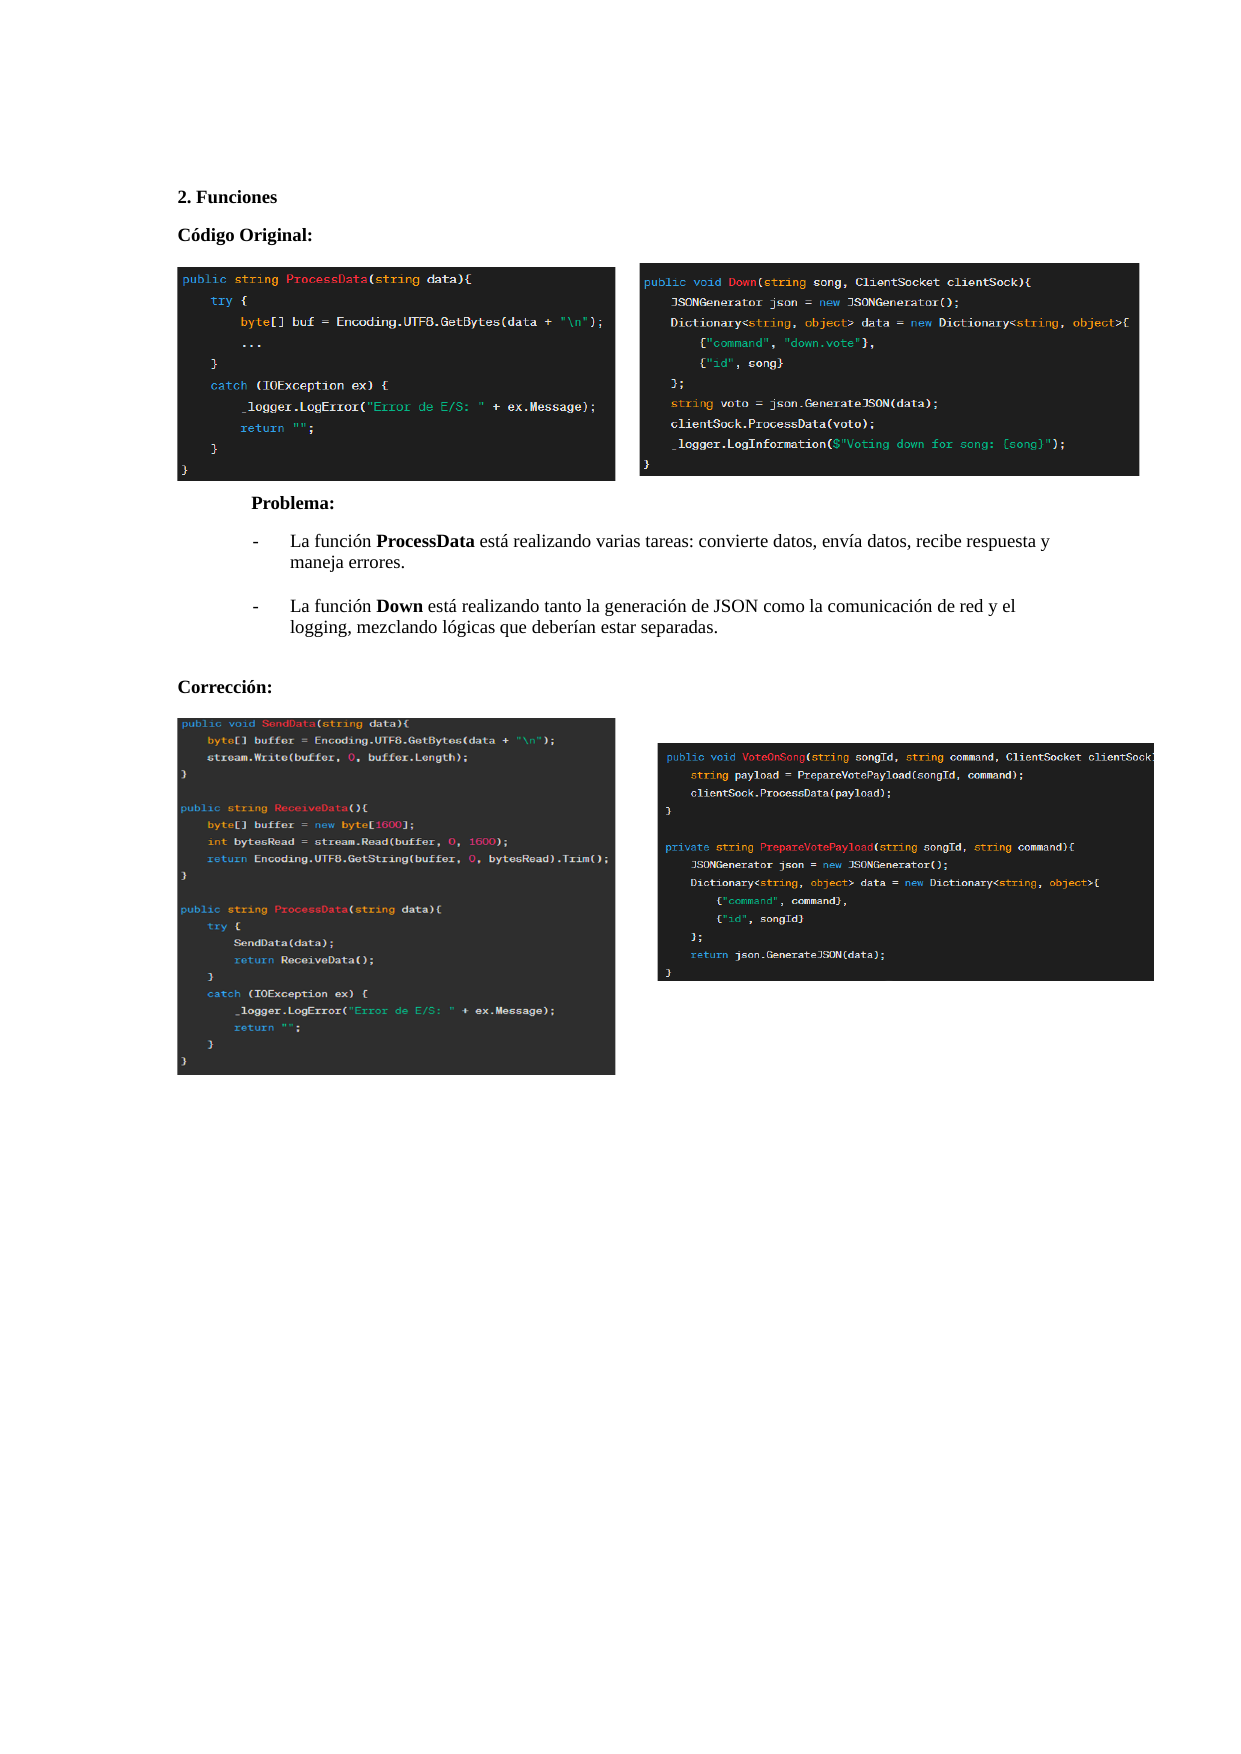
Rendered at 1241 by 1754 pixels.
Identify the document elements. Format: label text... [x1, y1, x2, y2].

list La función Down está realizando tanto la generación de JSON como la comunicación de red y el logging, mezclando lógicas que deberían estar separadas. [252, 594, 1063, 638]
picture [177, 267, 616, 481]
picture [657, 743, 1154, 981]
text Código Original: [177, 224, 1063, 246]
text 2. Funciones [177, 186, 1063, 207]
list La función ProcessData está realizando varias tareas: convierte datos, envía datos, recibe respuesta y maneja errores. [252, 530, 1063, 573]
text Corrección: [177, 676, 1063, 697]
picture [639, 263, 1140, 476]
text Problema: [177, 492, 1063, 513]
picture [177, 718, 616, 1075]
